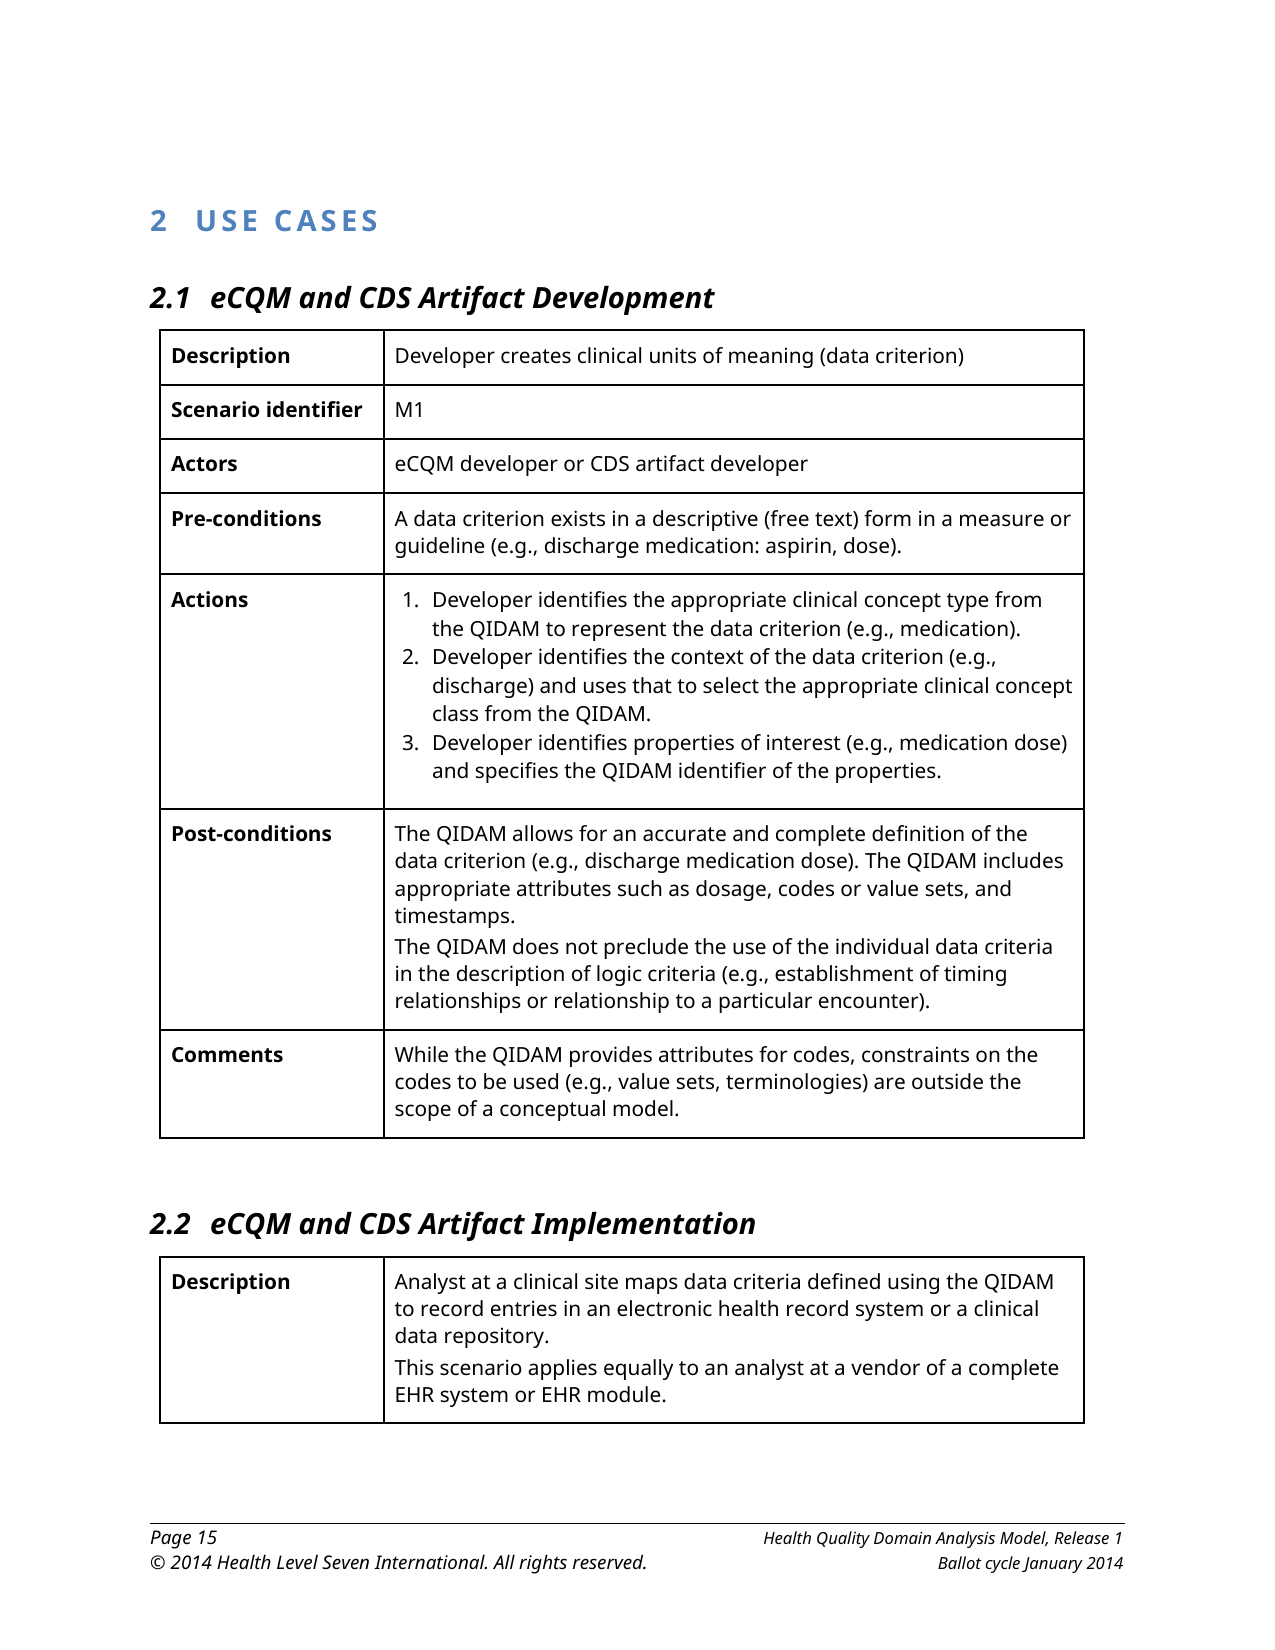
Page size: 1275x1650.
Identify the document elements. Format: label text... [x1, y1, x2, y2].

table_cell Developer identifies the appropriate clinical concept type from the QIDAM to represent the data criterion (e.g., medication). Developer identifies the context of the data criterion (e.g., discharge) and uses that to select the appropriate clinical concept class from the QIDAM. Developer identifies properties of interest (e.g., medication dose) and specifies the QIDAM identifier of the properties. [385, 575, 1083, 808]
subtitle eCQM and CDS Artifact Implementation [150, 1203, 1125, 1243]
table_cell Scenario identifier [161, 386, 383, 438]
table_cell Comments [161, 1031, 383, 1137]
table_header Description [161, 1258, 383, 1422]
table_cell Post-conditions [161, 810, 383, 1028]
subtitle Use Cases [150, 200, 1125, 240]
table_cell Pre-conditions [161, 494, 383, 573]
table_cell The QIDAM allows for an accurate and complete definition of the data criterion (e.g., discharge medication dose). The QIDAM includes appropriate attributes such as dosage, codes or value sets, and timestamps. The QIDAM does not preclude the use of the individual data criteria in the description of logic criteria (e.g., establishment of timing relationships or relationship to a particular encounter). [385, 810, 1083, 1028]
table_cell A data criterion exists in a descriptive (free text) form in a measure or guideline (e.g., discharge medication: aspirin, dose). [385, 494, 1083, 573]
table_cell eCQM developer or CDS artifact developer [385, 440, 1083, 492]
table_header Analyst at a clinical site maps data criteria defined using the QIDAM to record entries in an electronic health record system or a clinical data repository. This scenario applies equally to an analyst at a vendor of a complete EHR system or EHR module. [385, 1258, 1083, 1422]
table_header Developer creates clinical units of meaning (data criterion) [385, 331, 1083, 383]
subtitle eCQM and CDS Artifact Development [150, 277, 1125, 317]
table_cell Actions [161, 575, 383, 808]
table_cell While the QIDAM provides attributes for codes, constraints on the codes to be used (e.g., value sets, terminologies) are outside the scope of a conceptual model. [385, 1031, 1083, 1137]
table_cell M1 [385, 386, 1083, 438]
table_header Description [161, 331, 383, 383]
table_cell Actors [161, 440, 383, 492]
